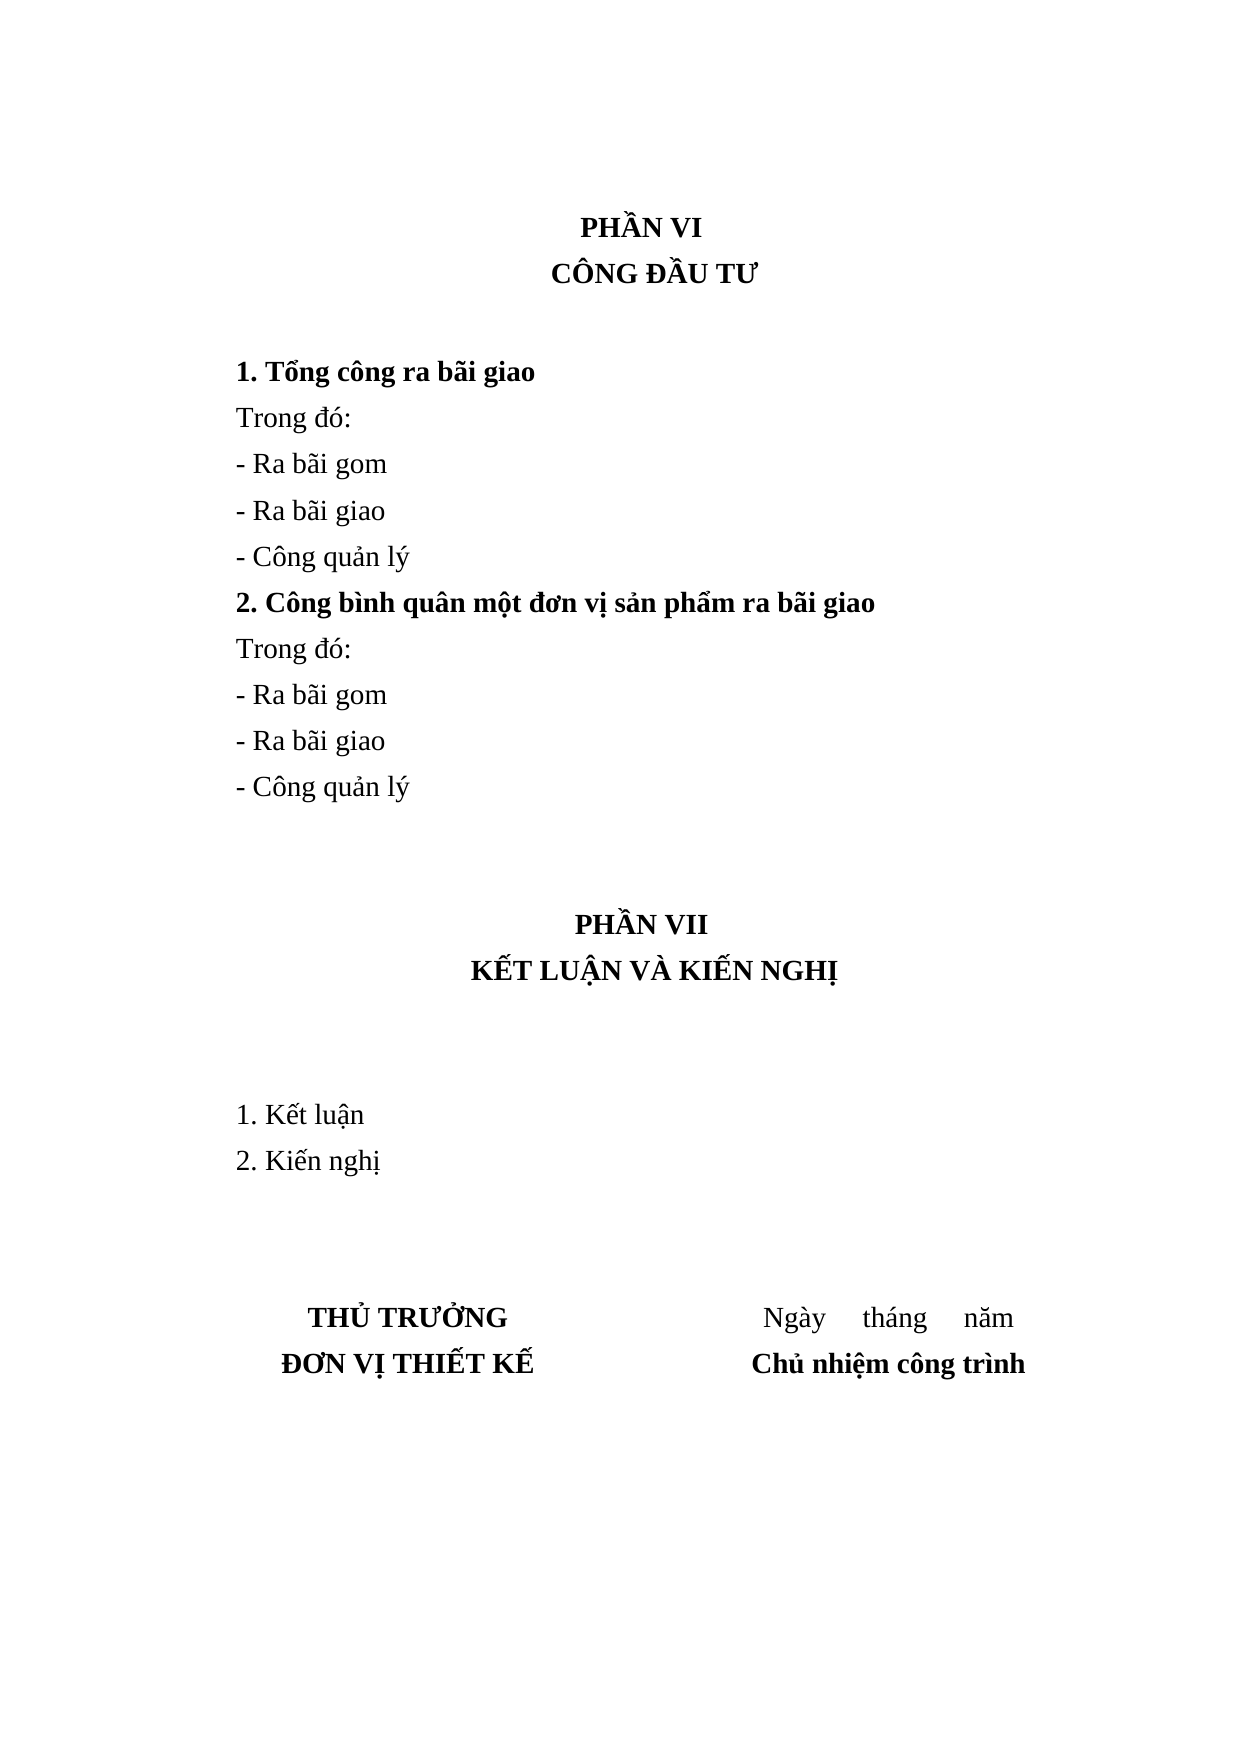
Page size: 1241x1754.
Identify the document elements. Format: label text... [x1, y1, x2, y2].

text 2. Kiến nghị [161, 1143, 1122, 1177]
text 2. Công bình quân một đơn vị sản phẩm ra bãi giao [161, 585, 1122, 618]
text 1. Kết luận [161, 1097, 1122, 1131]
subtitle KẾT LUẬN VÀ KIẾN NGHỊ [161, 953, 1122, 987]
text 1. Tổng công ra bãi giao [161, 354, 1122, 388]
text - Ra bãi giao [161, 723, 1122, 756]
text - Ra bãi gom [161, 447, 1122, 480]
text PHẦN VI [161, 210, 1122, 244]
subtitle CÔNG ĐẦU TƯ [161, 256, 1122, 290]
text - Công quản lý [161, 539, 1122, 572]
text - Công quản lý [161, 769, 1122, 802]
text Trong đó: [161, 631, 1122, 664]
table_header Ngày tháng năm Chủ nhiệm công trình [655, 1288, 1122, 1622]
text - Ra bãi gom [161, 677, 1122, 710]
text PHẦN VII [161, 907, 1122, 941]
table_header THỦ TRƯỞNG ĐƠN VỊ THIẾT KẾ [161, 1288, 654, 1622]
text - Ra bãi giao [161, 493, 1122, 526]
text Trong đó: [161, 401, 1122, 434]
